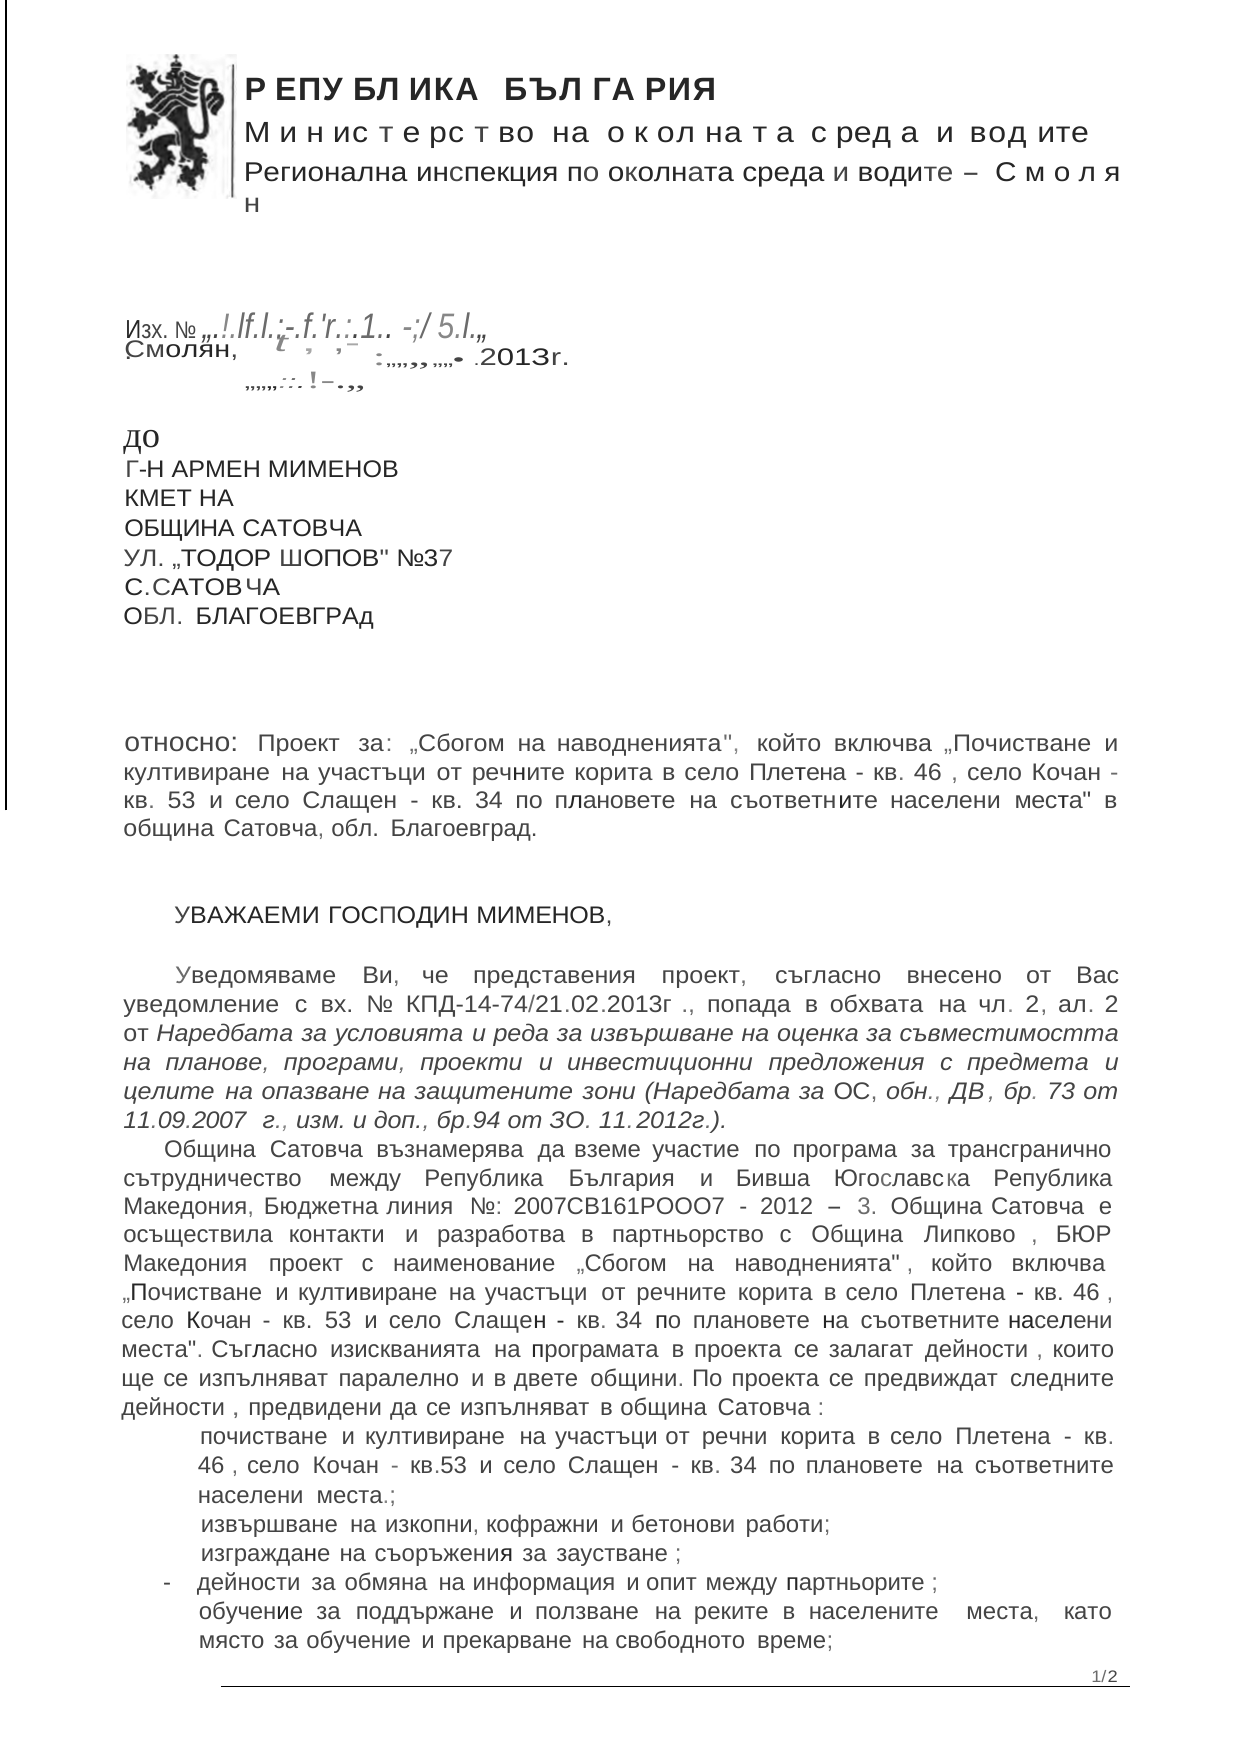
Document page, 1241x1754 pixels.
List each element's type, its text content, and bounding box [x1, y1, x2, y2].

text почистване и култивиране на участъци от речни корита в село Плетена - кв. 46 , село Кочан - кв.53 и село Слащен - кв. 34 по плановете на съответните населени места.; [198, 1422, 1114, 1508]
text обучение за поддържане и ползване на реките в населените места, като място за обучение и прекарване на свободното време; [199, 1597, 1112, 1653]
text извършване на изкопни, кофражни и бетонови работи; изграждане на съоръжения за заустване ; [201, 1510, 958, 1566]
text - дейности за обмяна на информация и опит между партньорите ; [163, 1568, 1130, 1595]
picture [126, 54, 237, 199]
subtitle М и н ис т е рс т во на о к ол на т а с ред а и вод ите [243, 115, 1130, 149]
text Изх. № „.!.lf.l.:-.f.'r.:.1.. -;/ 5.l.„ [125, 316, 1130, 344]
text Община Сатовча възнамерява да вземе участие по програма за трансгранично сътрудничество между Република България и Бивша Югославска Република Македония, Бюджетна линия №: 2007СВ161РООО7 - 2012 - 3. Община Сатовча е осъществила контакти и разработва в партньорство с Община Липково , БЮР Македония проект с наименование „Сбогом на наводненията" , който включва [123, 1135, 1112, 1276]
text Г-Н АРМЕН МИМЕНОВ КМЕТ НА [124, 455, 460, 512]
text „„„::.!-.„ [244, 368, 1130, 394]
text ОБЩИНА САТОВЧА [124, 514, 1130, 542]
text УЛ. „ТОДОР ШОПОВ" №37 С.САТОВЧА [123, 544, 460, 601]
subtitle Р ЕПУ БЛ ИКА БЪЛ ГА РИЯ [244, 70, 1130, 107]
text t , ,- :„„„„„• .201Зr. [274, 355, 1130, 368]
text до [123, 413, 1130, 455]
text относно: Проект за: „Сбогом на наводненията", който включва „Почистване и култивиране на участъци от речните корита в село Плетена - кв. 46 , село Кочан - кв. 53 и село Слащен - кв. 34 по плановете на съответните населени места" в община Сатовча, обл. Благоевград. [123, 726, 1118, 841]
text 1/2 [0, 1667, 1117, 1686]
text Регионална инспекция по околната среда и водите - С м о л я н [243, 156, 1130, 219]
text УВАЖАЕМИ ГОСПОДИН МИМЕНОВ, [174, 901, 1130, 929]
text „Почистване и култивиране на участъци от речните корита в село Плетена - кв. 46 , село Кочан - кв. 53 и село Слащен - кв. 34 по плановете на съответните населени места". Съгласно изискванията на програмата в проекта се залагат дейности , които ще се изпълняват паралелно и в двете общини. По проекта се предвиждат следните дейности , предвидени да се изпълняват в община Сатовча : [121, 1277, 1114, 1421]
text Уведомяваме Ви, че представения проект, съгласно внесено от Вас уведомление с вх. № КПД-14-74/21.02.2013г ., попада в обхвата на чл. 2, ал. 2 от Наредбата за условията и реда за извършване на оценка за съвместимостта на планове, програми, проекти и инвестиционни предложения с предмета и целите на опазване на защитените зони (Наредбата за ОС, обн., ДВ, бр. 73 от 11.09.2007 г., изм. и доп., бр.94 от ЗО. 11.2012г.). [123, 961, 1119, 1134]
text ОБЛ. БЛАГОЕВГРАд [123, 602, 1130, 630]
